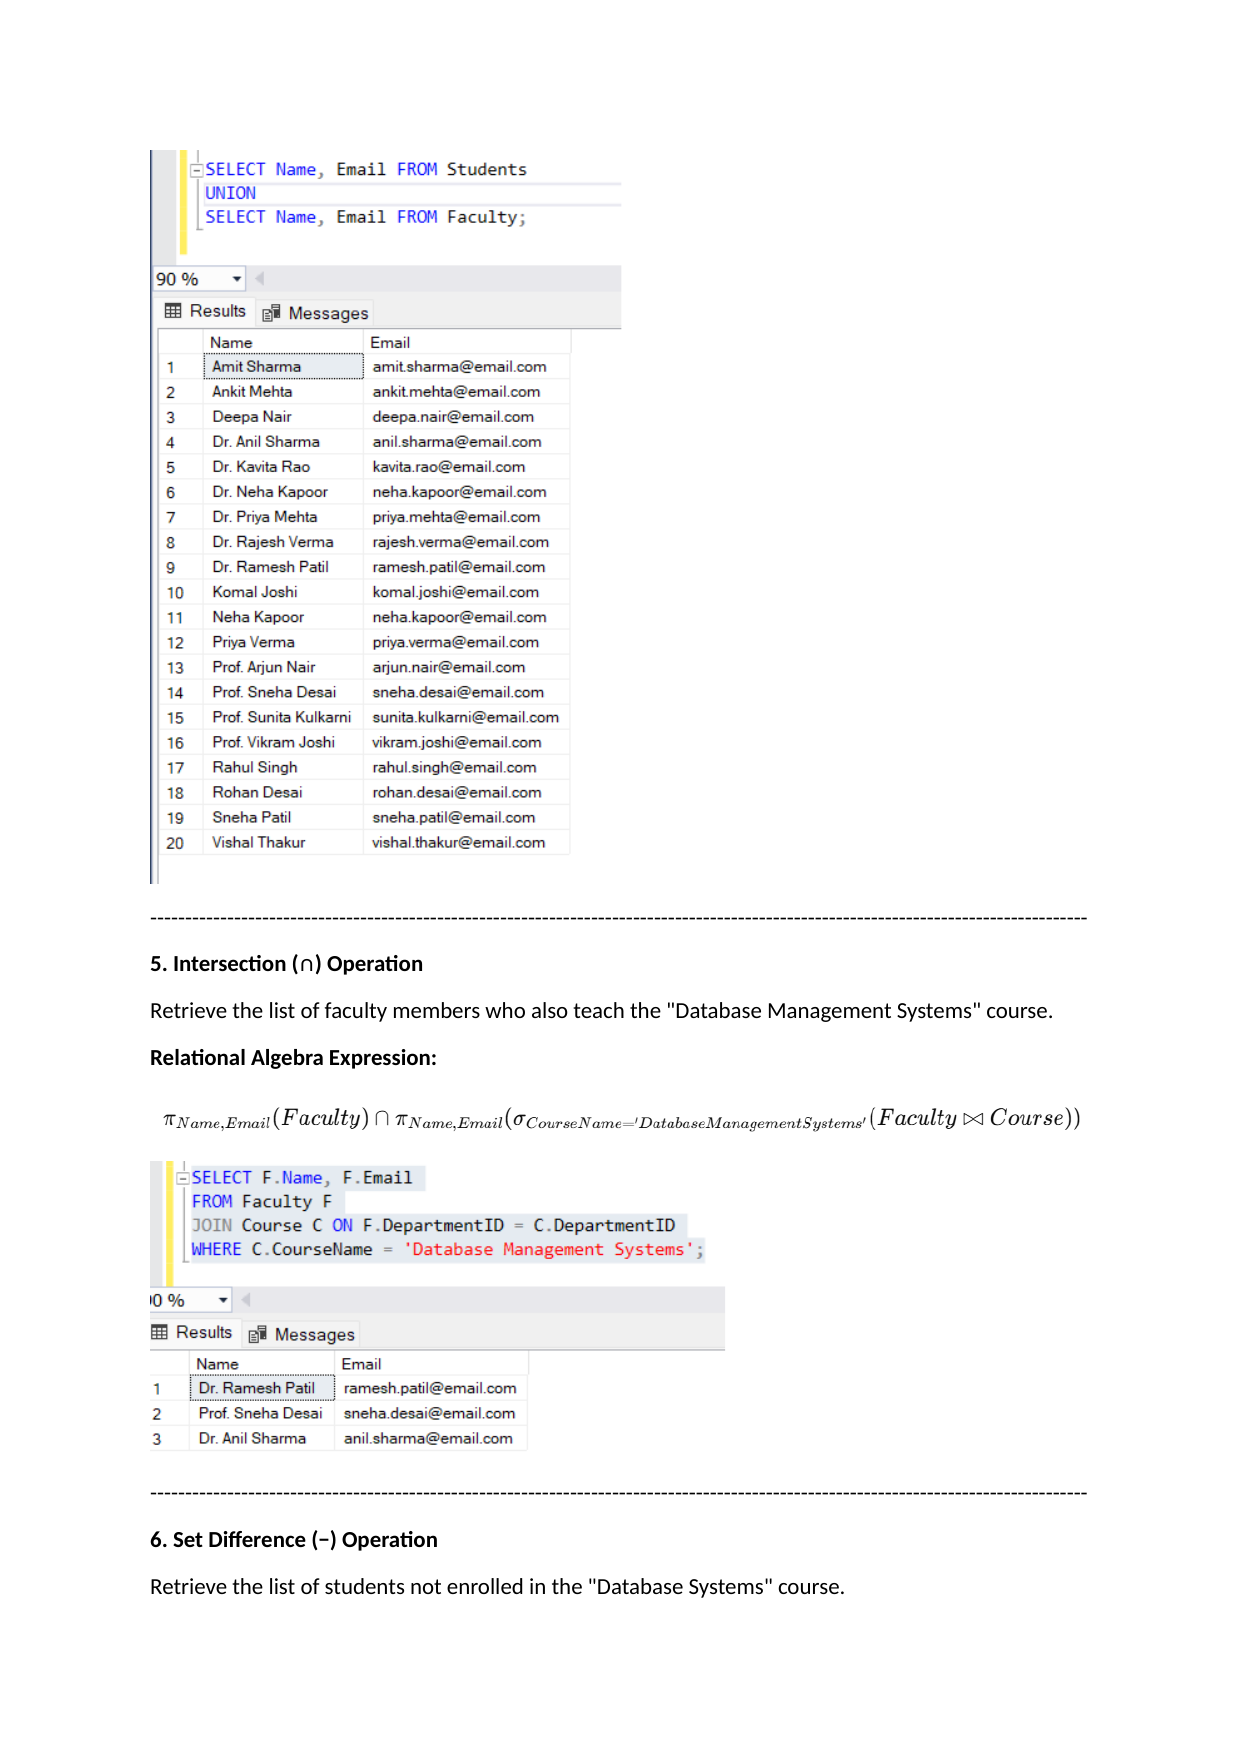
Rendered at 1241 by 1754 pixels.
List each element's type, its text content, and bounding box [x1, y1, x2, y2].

picture [150, 1161, 725, 1460]
text Retrieve the list of faculty members who also teach the "Database Management Systems" course. [150, 996, 1090, 1024]
picture [150, 1090, 1091, 1143]
text Retrieve the list of students not enrolled in the "Database Systems" course. [150, 1572, 1090, 1600]
text -------------------------------------------------------------------------------------------------------------------------------------- [150, 1478, 1090, 1506]
text -------------------------------------------------------------------------------------------------------------------------------------- [150, 903, 1090, 931]
text 6. Set Difference (−) Operation [150, 1525, 1090, 1553]
text 5. Intersection (∩) Operation [150, 949, 1090, 978]
text Relational Algebra Expression: [150, 1043, 1090, 1071]
picture [150, 150, 622, 884]
